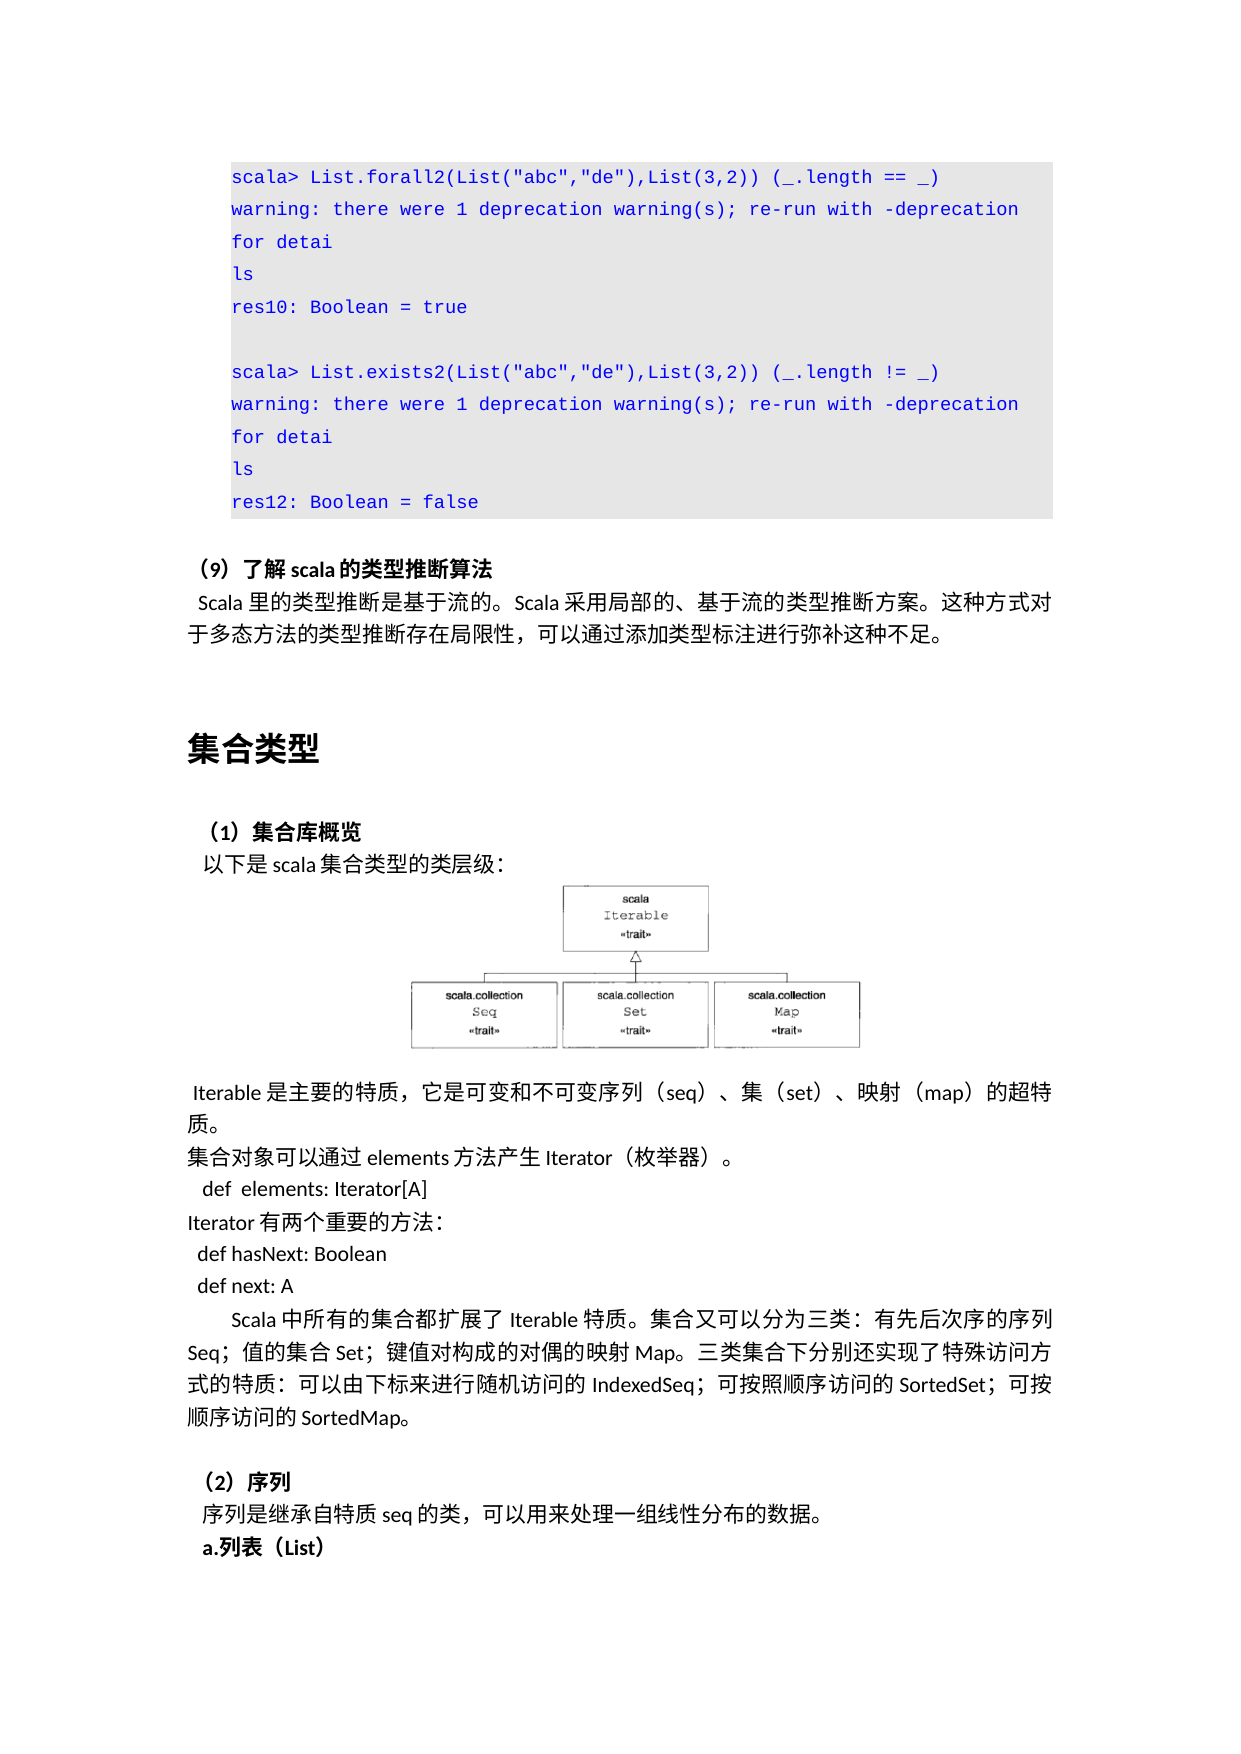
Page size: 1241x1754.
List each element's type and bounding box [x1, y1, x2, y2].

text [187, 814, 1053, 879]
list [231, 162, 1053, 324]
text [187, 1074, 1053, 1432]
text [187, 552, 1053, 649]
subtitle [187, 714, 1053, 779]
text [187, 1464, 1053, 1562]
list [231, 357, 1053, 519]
picture [347, 879, 893, 1056]
